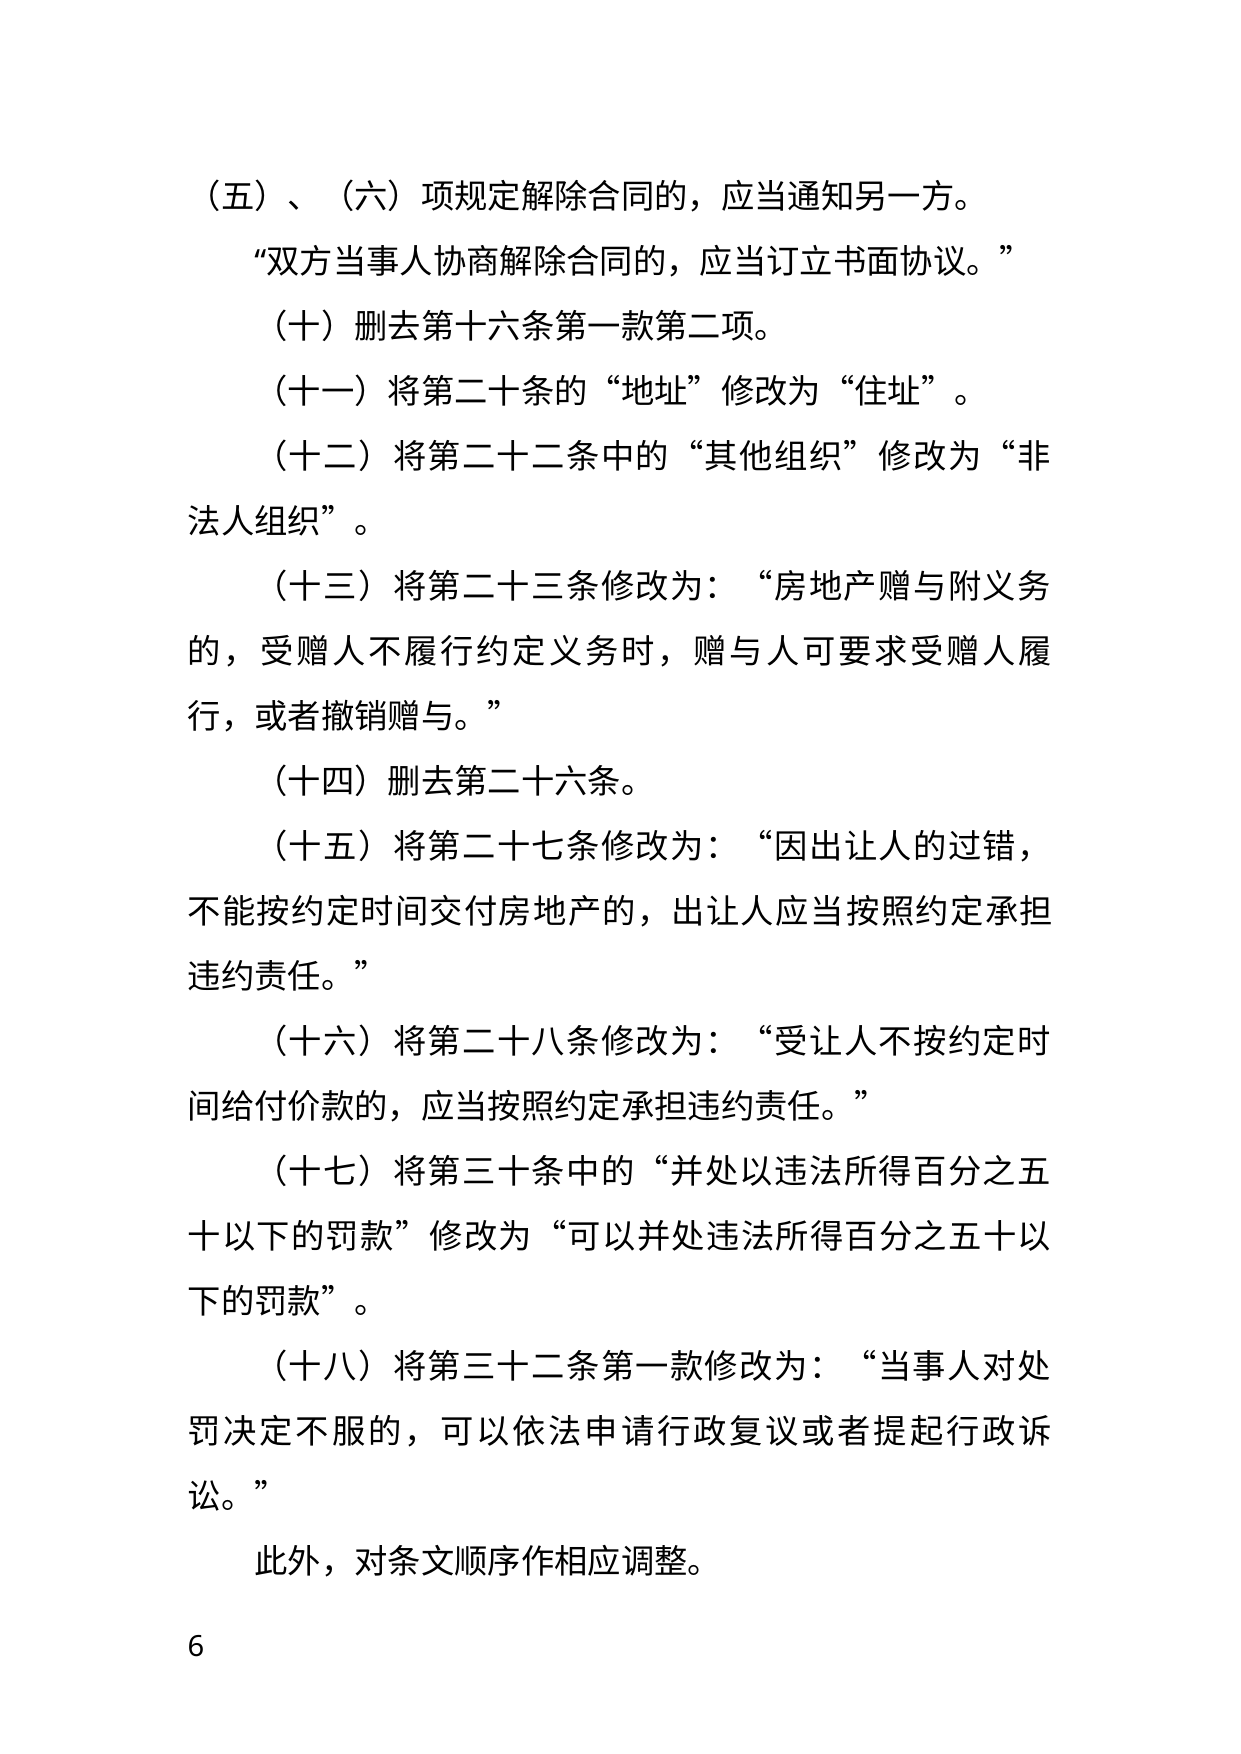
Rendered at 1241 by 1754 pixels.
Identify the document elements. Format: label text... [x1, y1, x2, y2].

text （十五）将第二十七条修改为：“因出让人的过错，不能按约定时间交付房地产的，出让人应当按照约定承担违约责任。” [187, 812, 1053, 1007]
text （十七）将第三十条中的“并处以违法所得百分之五十以下的罚款”修改为“可以并处违法所得百分之五十以下的罚款”。 [187, 1137, 1053, 1332]
text （十六）将第二十八条修改为：“受让人不按约定时间给付价款的，应当按照约定承担违约责任。” [187, 1007, 1053, 1137]
text （十一）将第二十条的“地址”修改为“住址”。 [187, 357, 1053, 422]
text “双方当事人协商解除合同的，应当订立书面协议。” [187, 227, 1053, 292]
text （十）删去第十六条第一款第二项。 [187, 292, 1053, 357]
text （十二）将第二十二条中的“其他组织”修改为“非法人组织”。 [187, 422, 1053, 552]
text 此外，对条文顺序作相应调整。 [187, 1527, 1053, 1592]
text （十三）将第二十三条修改为：“房地产赠与附义务的，受赠人不履行约定义务时，赠与人可要求受赠人履行，或者撤销赠与。” [187, 552, 1053, 747]
text （十四）删去第二十六条。 [187, 747, 1053, 812]
text （十八）将第三十二条第一款修改为：“当事人对处罚决定不服的，可以依法申请行政复议或者提起行政诉讼。” [187, 1332, 1053, 1527]
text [187, 162, 1053, 227]
